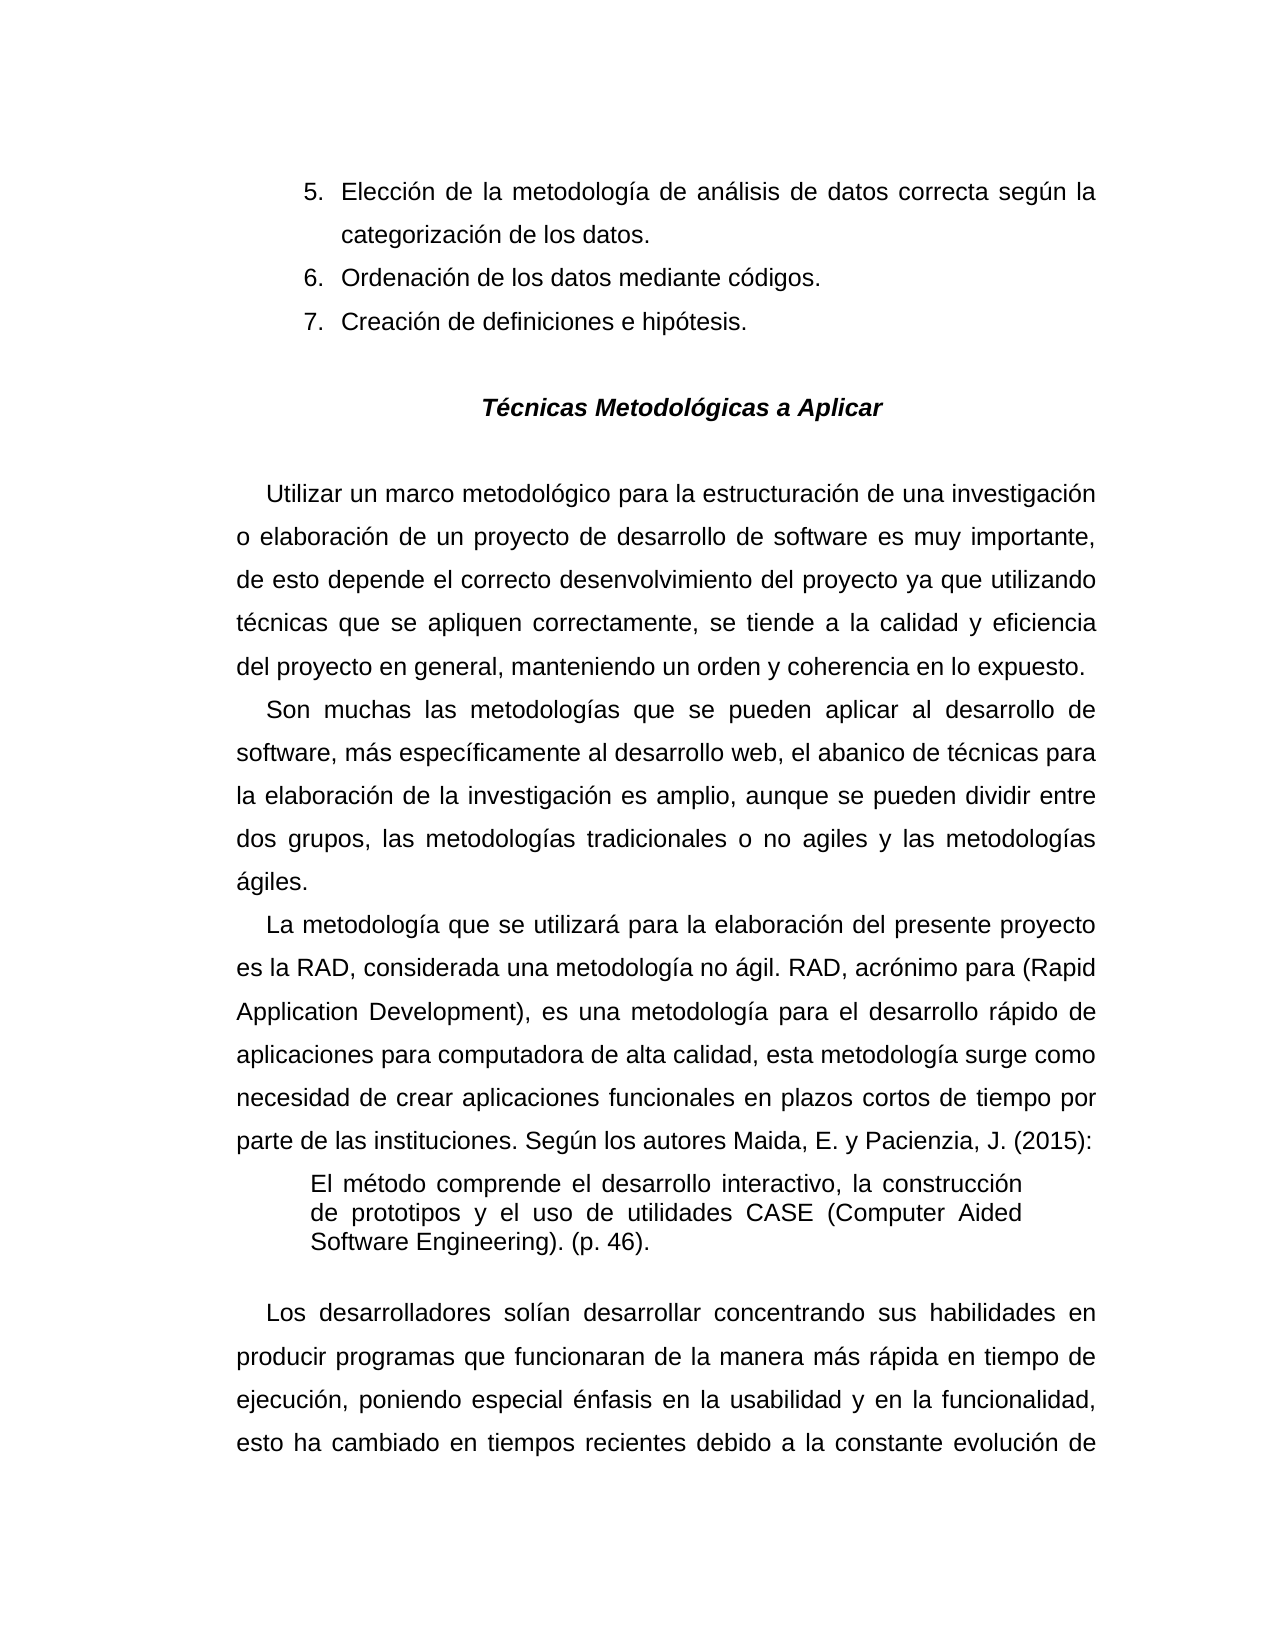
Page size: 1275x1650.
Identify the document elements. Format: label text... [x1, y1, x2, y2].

list Creación de definiciones e hipótesis. [303, 307, 1098, 335]
text Utilizar un marco metodológico para la estructuración de una investigación o elaboración de un proyecto de desarrollo de software es muy importante, de esto depende el correcto desenvolvimiento del proyecto ya que utilizando técnicas que se apliquen correctamente, se tiende a la calidad y eficiencia del proyecto en general, manteniendo un orden y coherencia en lo expuesto. [236, 479, 1098, 680]
list Ordenación de los datos mediante códigos. [303, 263, 1098, 292]
text Son muchas las metodologías que se pueden aplicar al desarrollo de software, más específicamente al desarrollo web, el abanico de técnicas para la elaboración de la investigación es amplio, aunque se pueden dividir entre dos grupos, las metodologías tradicionales o no agiles y las metodologías ágiles. [236, 695, 1098, 896]
subtitle El método comprende el desarrollo interactivo, la construcción de prototipos y el uso de utilidades CASE (Computer Aided Software Engineering). (p. 46). [310, 1169, 1024, 1255]
text Técnicas Metodológicas a Aplicar [236, 393, 1098, 422]
text La metodología que se utilizará para la elaboración del presente proyecto es la RAD, considerada una metodología no ágil. RAD, acrónimo para (Rapid Application Development), es una metodología para el desarrollo rápido de aplicaciones para computadora de alta calidad, esta metodología surge como necesidad de crear aplicaciones funcionales en plazos cortos de tiempo por parte de las instituciones. Según los autores Maida, E. y Pacienzia, J. (2015): [236, 910, 1098, 1155]
list Elección de la metodología de análisis de datos correcta según la categorización de los datos. [303, 177, 1098, 249]
